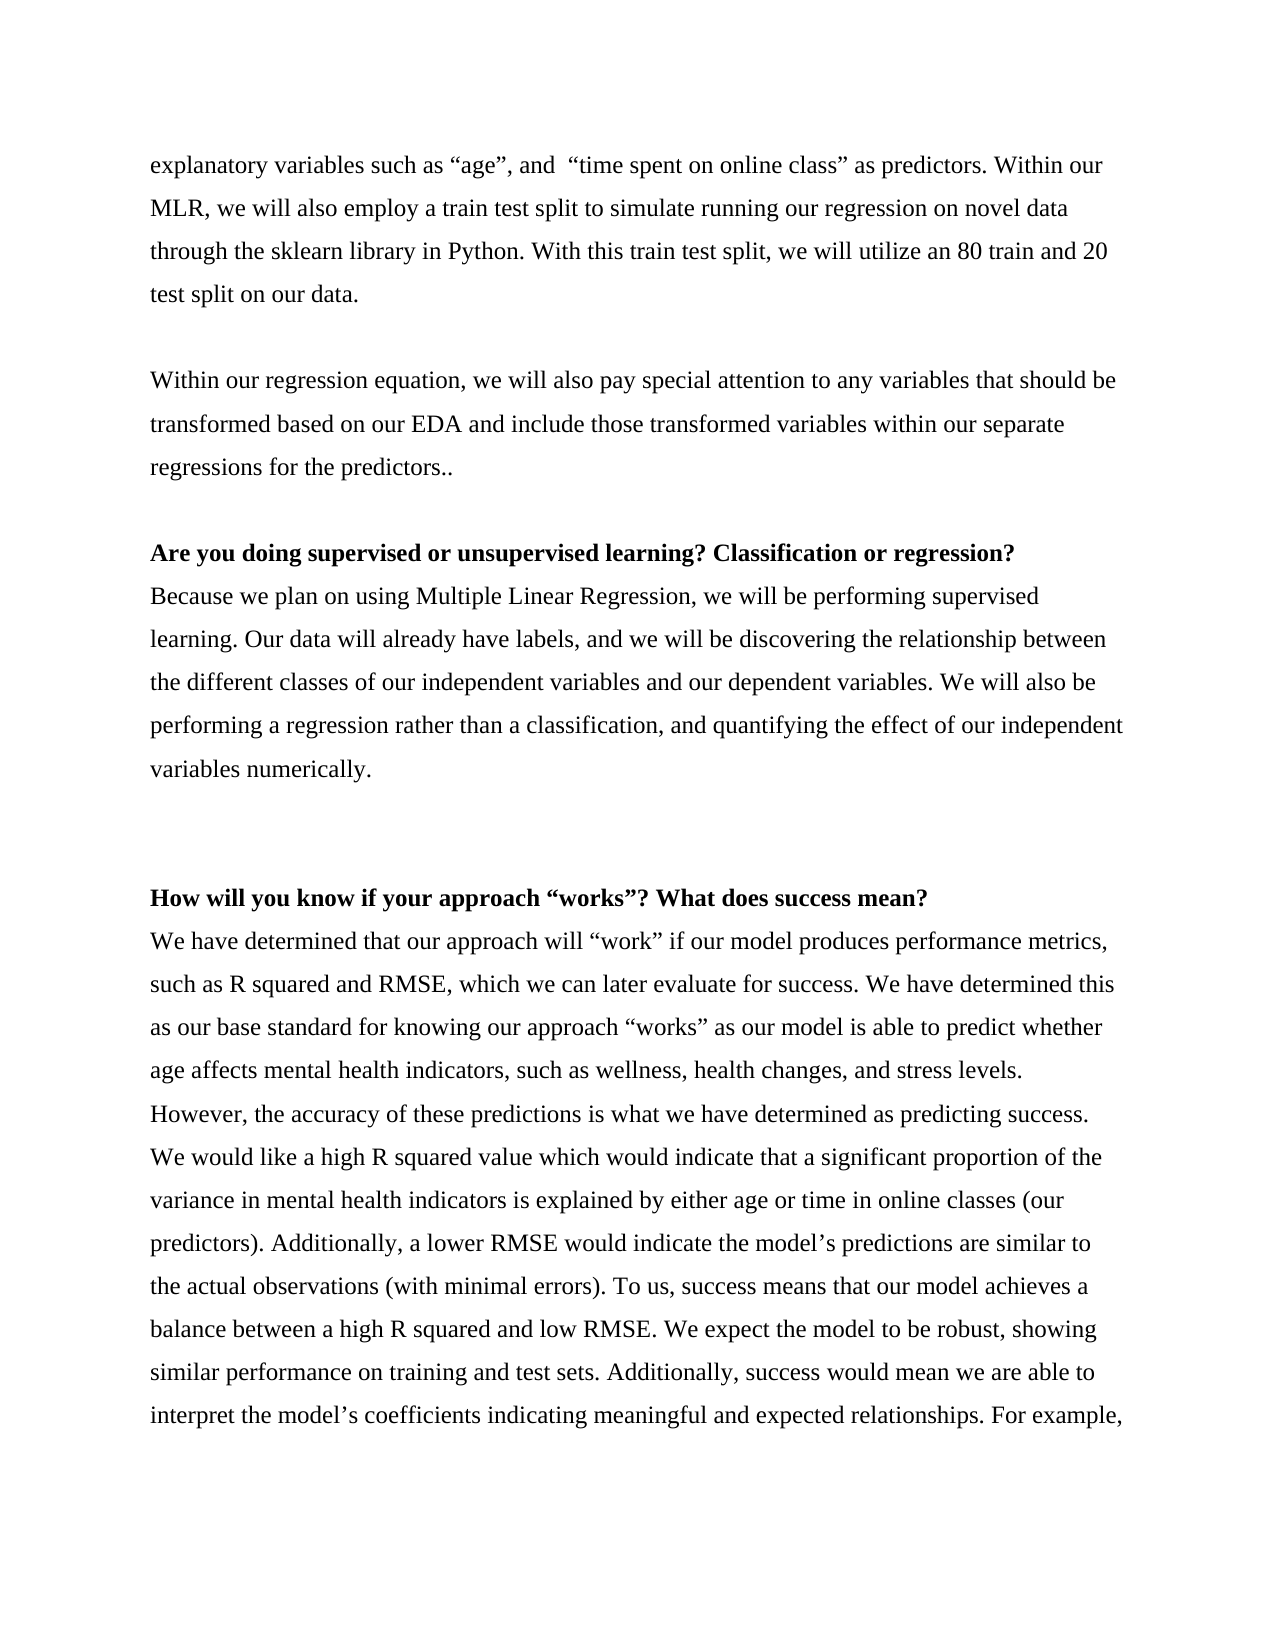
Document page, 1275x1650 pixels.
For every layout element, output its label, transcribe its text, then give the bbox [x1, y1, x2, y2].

text How will you know if your approach “works”? What does success mean? [150, 883, 1125, 912]
text Are you doing supervised or unsupervised learning? Classification or regression? [150, 538, 1125, 567]
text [150, 150, 1125, 308]
text Within our regression equation, we will also pay special attention to any variables that should be transformed based on our EDA and include those transformed variables within our separate regressions for the predictors.. [150, 366, 1125, 481]
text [150, 926, 1125, 1429]
text Because we plan on using Multiple Linear Regression, we will be performing supervised learning. Our data will already have labels, and we will be discovering the relationship between the different classes of our independent variables and our dependent variables. We will also be performing a regression rather than a classification, and quantifying the effect of our independent variables numerically. [150, 581, 1125, 782]
